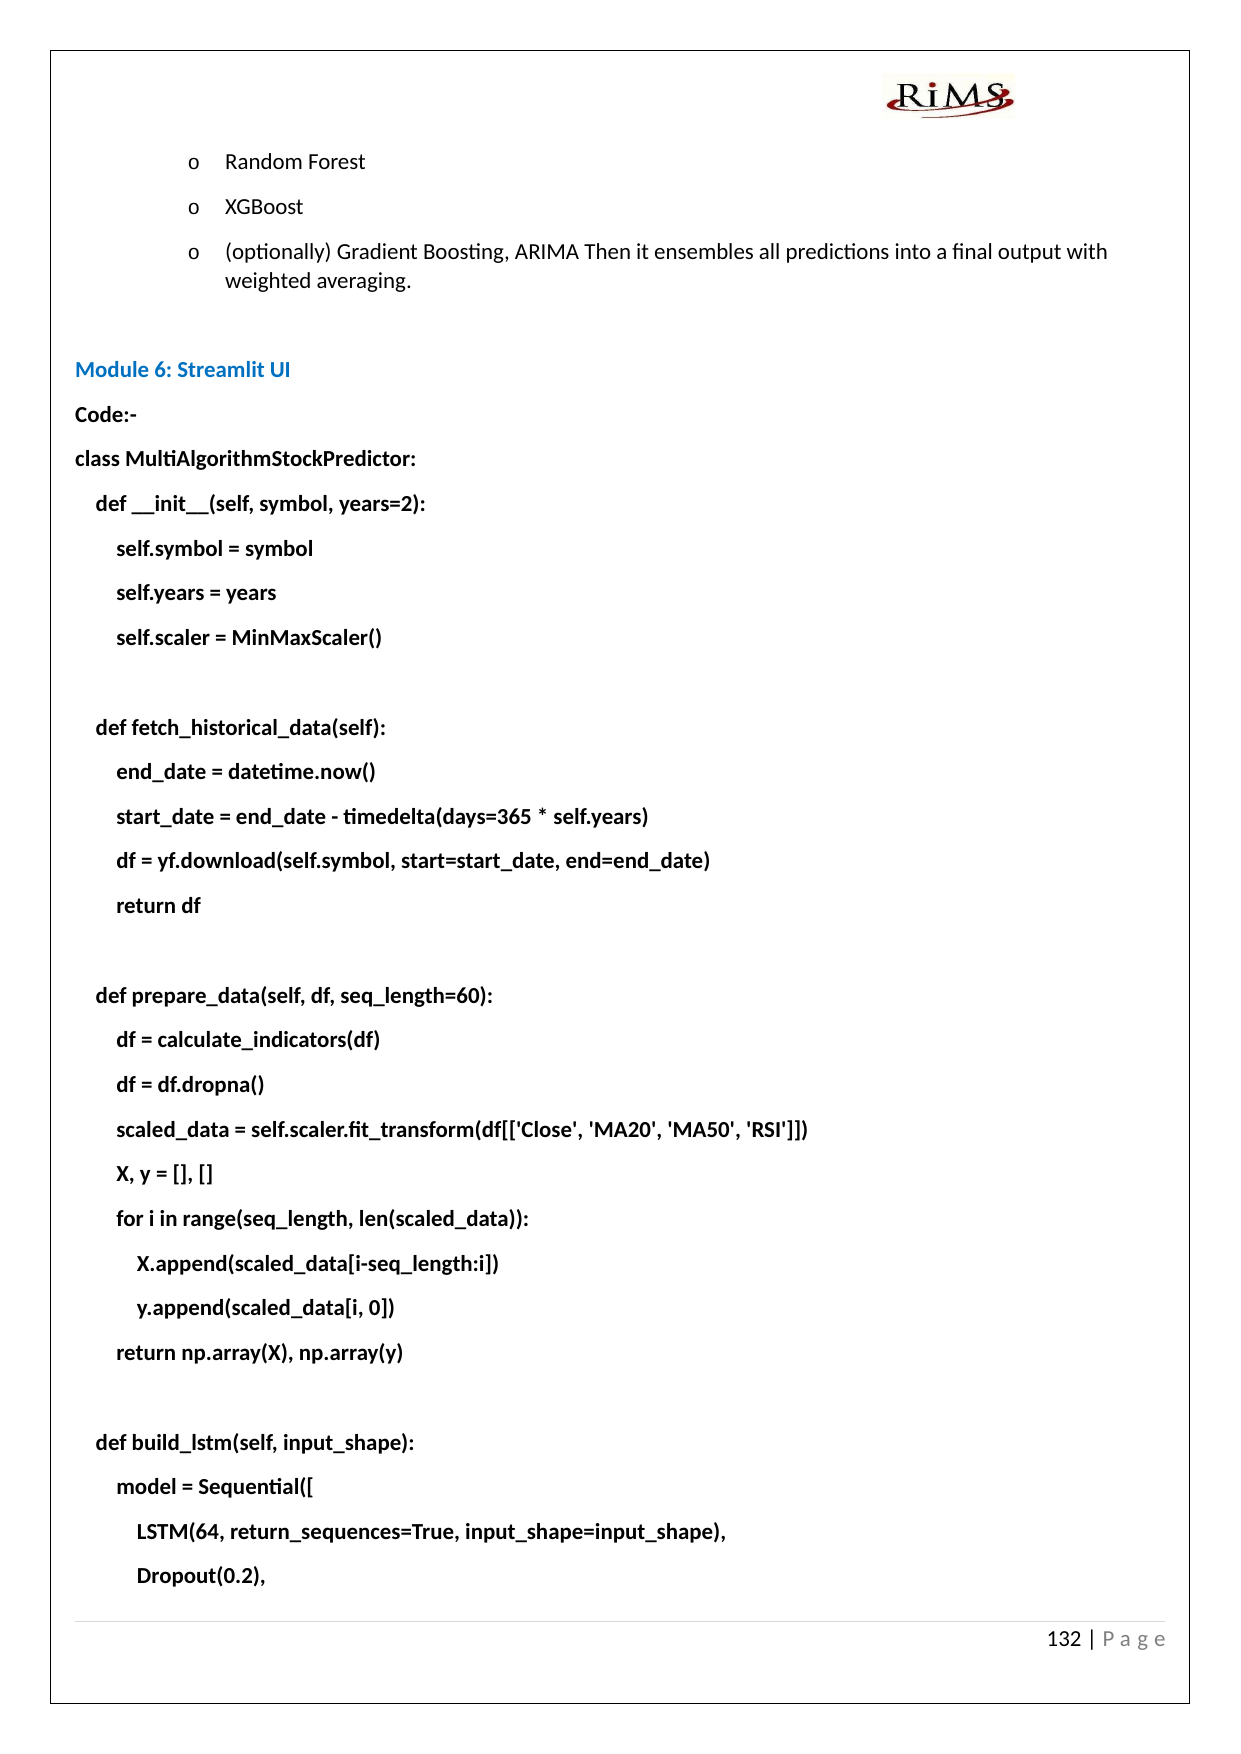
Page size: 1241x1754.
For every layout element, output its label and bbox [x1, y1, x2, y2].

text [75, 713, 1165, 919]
picture [881, 73, 1016, 119]
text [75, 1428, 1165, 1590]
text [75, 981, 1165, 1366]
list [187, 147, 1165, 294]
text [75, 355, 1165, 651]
